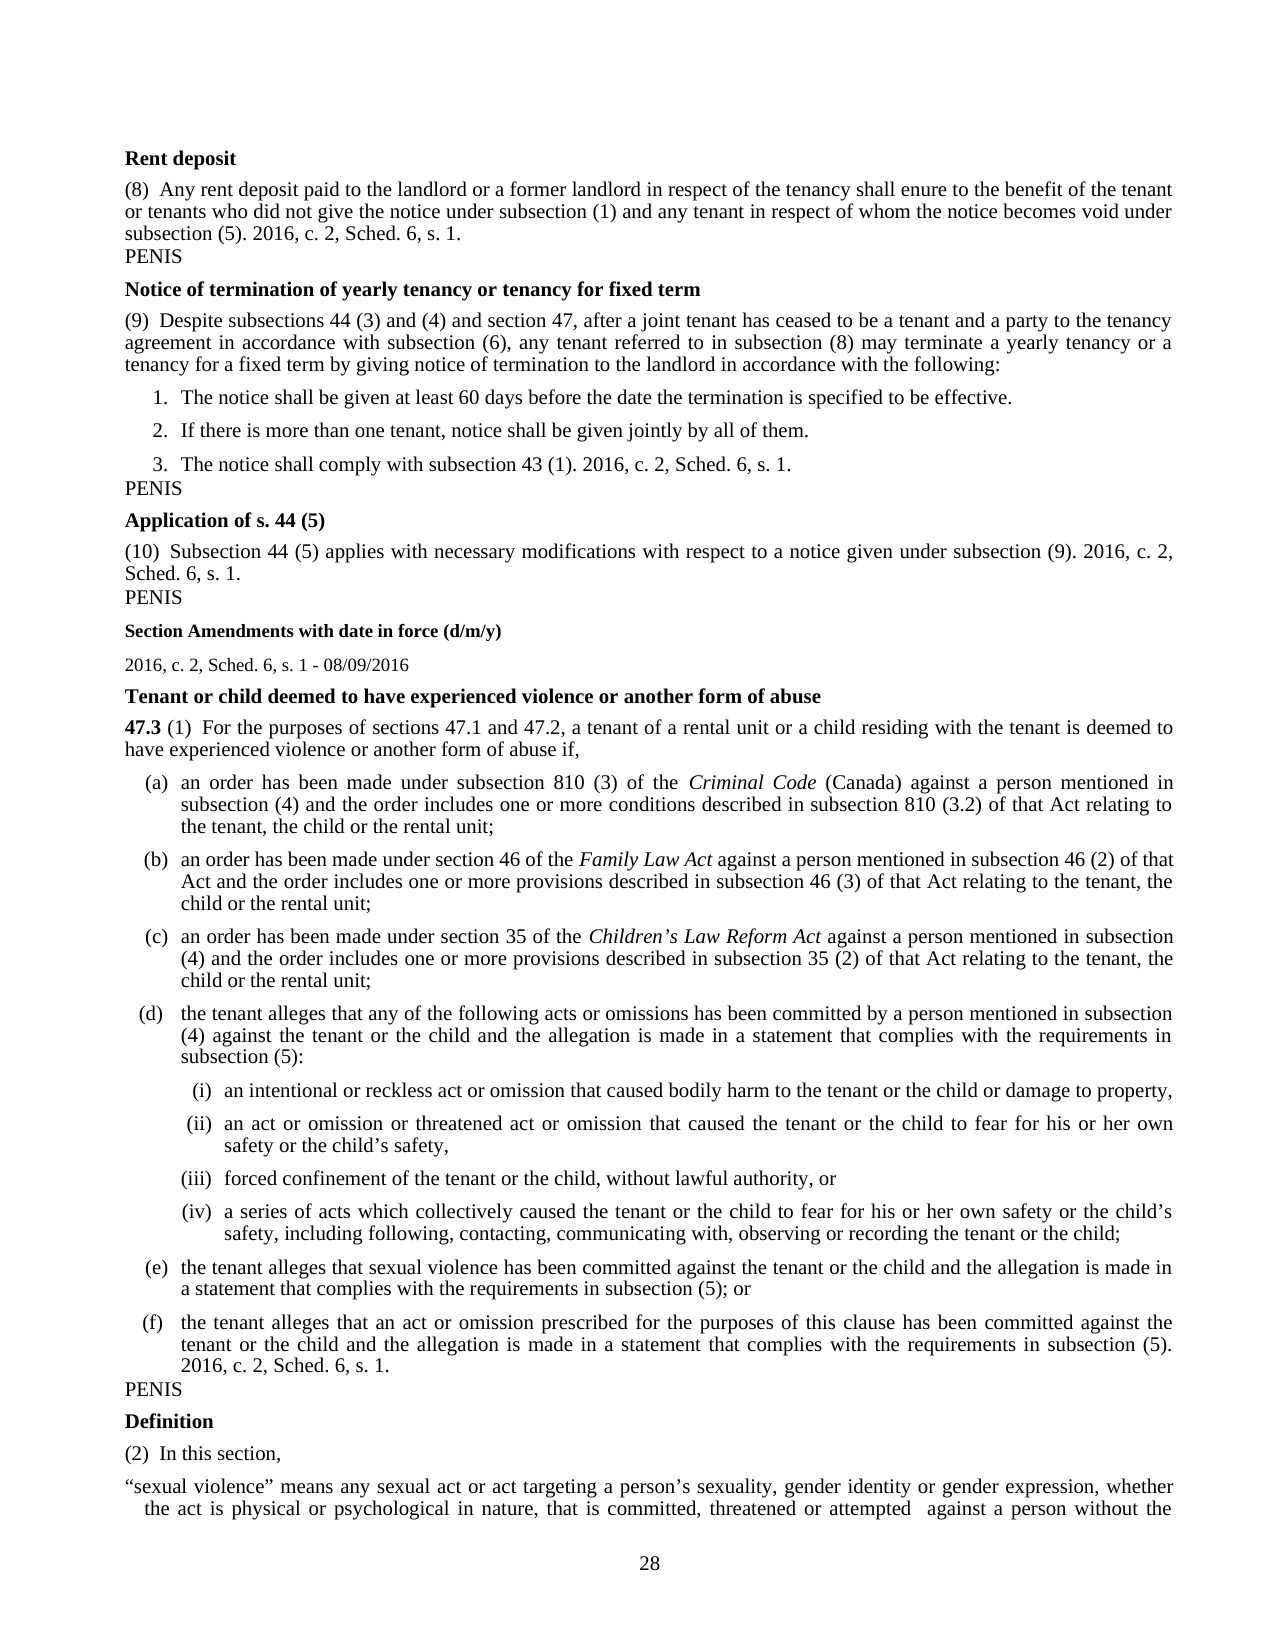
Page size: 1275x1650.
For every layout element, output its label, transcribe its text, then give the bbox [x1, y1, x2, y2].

text 2016, c. 2, Sched. 6, s. 1 - 08/09/2016 [124, 654, 1174, 676]
text (8) Any rent deposit paid to the landlord or a former landlord in respect of the tenancy shall enure to the benefit of the tenant or tenants who did not give the notice under subsection (1) and any tenant in respect of whom the notice becomes void under subsection (5). 2016, c. 2, Sched. 6, s. 1. [124, 179, 1174, 244]
text Application of s. 44 (5) [124, 512, 1174, 531]
text (iv) a series of acts which collectively caused the tenant or the child to fear for his or her own safety or the child’s safety, including following, contacting, communicating with, observing or recording the tenant or the child; [124, 1202, 1174, 1245]
text (c) an order has been made under section 35 of the Children’s Law Reform Act against a person mentioned in subsection (4) and the order includes one or more provisions described in subsection 35 (2) of that Act relating to the tenant, the child or the rental unit; [124, 926, 1174, 991]
text (iii) forced confinement of the tenant or the child, without lawful authority, or [124, 1168, 1174, 1190]
text (i) an intentional or reckless act or omission that caused bodily harm to the tenant or the child or damage to property, [124, 1080, 1174, 1102]
text Rent deposit [124, 150, 1174, 169]
text Section Amendments with date in force (d/m/y) [124, 620, 1174, 642]
text 2. If there is more than one tenant, notice shall be given jointly by all of them. [124, 420, 1174, 442]
text PENIS [124, 585, 1174, 609]
text (a) an order has been made under subsection 810 (3) of the Criminal Code (Canada) against a person mentioned in subsection (4) and the order includes one or more conditions described in subsection 810 (3.2) of that Act relating to the tenant, the child or the rental unit; [124, 772, 1174, 838]
text (b) an order has been made under section 46 of the Family Law Act against a person mentioned in subsection 46 (2) of that Act and the order includes one or more provisions described in subsection 46 (3) of that Act relating to the tenant, the child or the rental unit; [124, 849, 1174, 914]
text PENIS [124, 1377, 1174, 1401]
text (9) Despite subsections 44 (3) and (4) and section 47, after a joint tenant has ceased to be a tenant and a party to the tenancy agreement in accordance with subsection (6), any tenant referred to in subsection (8) may terminate a yearly tenancy or a tenancy for a fixed term by giving notice of termination to the landlord in accordance with the following: [124, 310, 1174, 376]
text (d) the tenant alleges that any of the following acts or omissions has been committed by a person mentioned in subsection (4) against the tenant or the child and the allegation is made in a statement that complies with the requirements in subsection (5): [124, 1003, 1174, 1068]
text (10) Subsection 44 (5) applies with necessary modifications with respect to a notice given under subsection (9). 2016, c. 2, Sched. 6, s. 1. [124, 541, 1174, 585]
text (e) the tenant alleges that sexual violence has been committed against the tenant or the child and the allegation is made in a statement that complies with the requirements in subsection (5); or [124, 1257, 1174, 1300]
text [124, 1476, 1174, 1520]
text Tenant or child deemed to have experienced violence or another form of abuse [124, 688, 1174, 707]
text Notice of termination of yearly tenancy or tenancy for fixed term [124, 281, 1174, 300]
text Definition [124, 1414, 1174, 1432]
text 1. The notice shall be given at least 60 days before the date the termination is specified to be effective. [124, 387, 1174, 409]
text (2) In this section, [124, 1443, 1174, 1464]
text (ii) an act or omission or threatened act or omission that caused the tenant or the child to fear for his or her own safety or the child’s safety, [124, 1113, 1174, 1157]
text 3. The notice shall comply with subsection 43 (1). 2016, c. 2, Sched. 6, s. 1. [124, 454, 1174, 476]
text PENIS [124, 244, 1174, 268]
text (f) the tenant alleges that an act or omission prescribed for the purposes of this clause has been committed against the tenant or the child and the allegation is made in a statement that complies with the requirements in subsection (5). 2016, c. 2, Sched. 6, s. 1. [124, 1312, 1174, 1377]
text PENIS [124, 476, 1174, 499]
text 47.3 (1) For the purposes of sections 47.1 and 47.2, a tenant of a rental unit or a child residing with the tenant is deemed to have experienced violence or another form of abuse if, [124, 717, 1174, 761]
